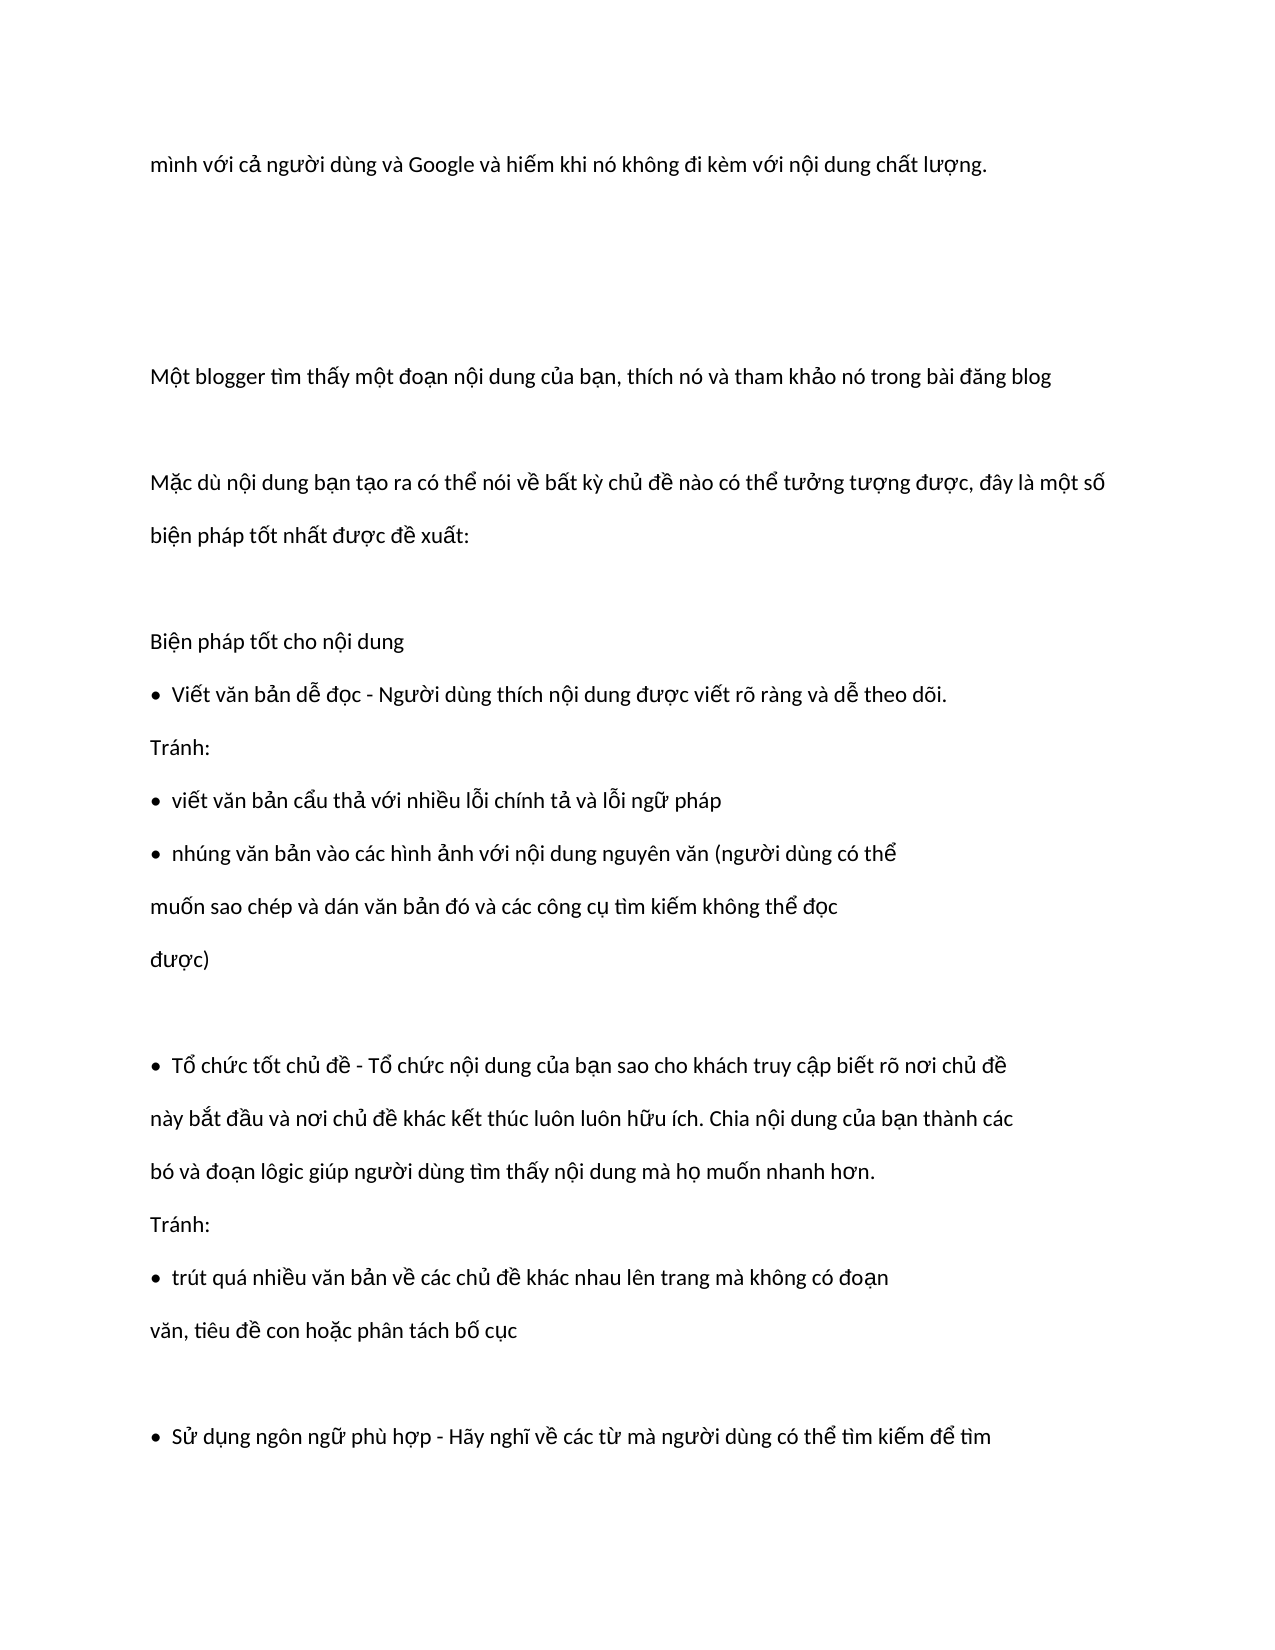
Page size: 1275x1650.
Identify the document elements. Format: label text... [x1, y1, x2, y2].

text biện pháp tốt nhất được đề xuất: [150, 521, 1125, 549]
text mình với cả người dùng và Google và hiếm khi nó không đi kèm với nội dung chất lượng. [150, 150, 1125, 178]
text Tránh: [150, 1210, 1125, 1238]
text Tránh: [150, 733, 1125, 761]
text được) [150, 945, 1125, 973]
text Mặc dù nội dung bạn tạo ra có thể nói về bất kỳ chủ đề nào có thể tưởng tượng được, đây là một số [150, 468, 1125, 496]
text văn, tiêu đề con hoặc phân tách bố cục [150, 1316, 1125, 1344]
text bó và đoạn lôgic giúp người dùng tìm thấy nội dung mà họ muốn nhanh hơn. [150, 1157, 1125, 1185]
text • Sử dụng ngôn ngữ phù hợp - Hãy nghĩ về các từ mà người dùng có thể tìm kiếm để tìm [150, 1422, 1125, 1451]
text này bắt đầu và nơi chủ đề khác kết thúc luôn luôn hữu ích. Chia nội dung của bạn thành các [150, 1104, 1125, 1132]
text • nhúng văn bản vào các hình ảnh với nội dung nguyên văn (người dùng có thể [150, 839, 1125, 867]
text • Viết văn bản dễ đọc - Người dùng thích nội dung được viết rõ ràng và dễ theo dõi. [150, 680, 1125, 708]
text • viết văn bản cẩu thả với nhiều lỗi chính tả và lỗi ngữ pháp [150, 786, 1125, 814]
text • trút quá nhiều văn bản về các chủ đề khác nhau lên trang mà không có đoạn [150, 1263, 1125, 1291]
text muốn sao chép và dán văn bản đó và các công cụ tìm kiếm không thể đọc [150, 892, 1125, 920]
text Biện pháp tốt cho nội dung [150, 627, 1125, 655]
text Một blogger tìm thấy một đoạn nội dung của bạn, thích nó và tham khảo nó trong bài đăng blog [150, 362, 1125, 390]
text • Tổ chức tốt chủ đề - Tổ chức nội dung của bạn sao cho khách truy cập biết rõ nơi chủ đề [150, 1051, 1125, 1079]
